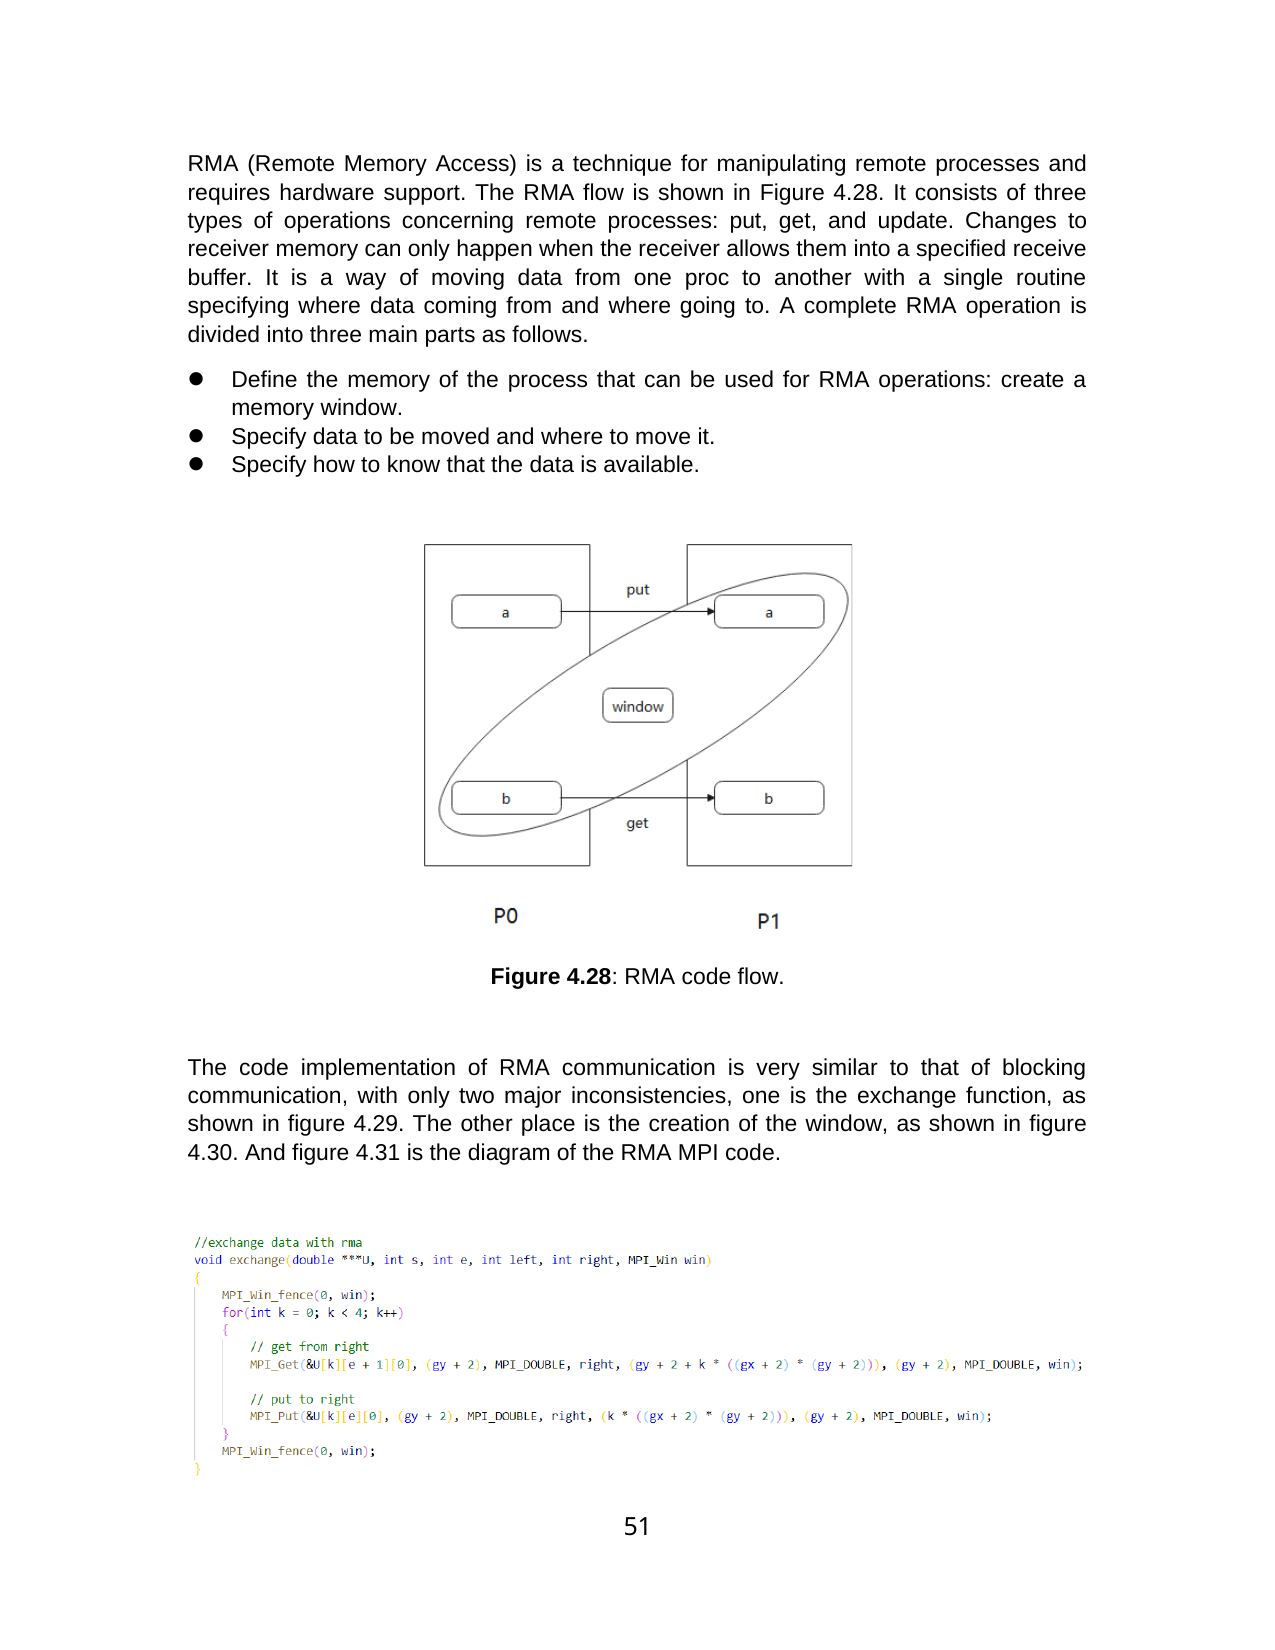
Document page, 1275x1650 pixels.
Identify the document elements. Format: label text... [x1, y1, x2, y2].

list Define the memory of the process that can be used for RMA operations: create a memory window. [187, 366, 1087, 421]
picture [423, 543, 853, 944]
text RMA (Remote Memory Access) is a technique for manipulating remote processes and requires hardware support. The RMA flow is shown in Figure 4.28. It consists of three types of operations concerning remote processes: put, get, and update. Changes to receiver memory can only happen when the receiver allows them into a specified receive buffer. It is a way of moving data from one proc to another with a single routine specifying where data coming from and where going to. A complete RMA operation is divided into three main parts as follows. [187, 150, 1087, 347]
text Figure 4.28: RMA code flow. [187, 963, 1087, 989]
text The code implementation of RMA communication is very similar to that of blocking communication, with only two major inconsistencies, one is the exchange function, as shown in figure 4.29. The other place is the creation of the window, as shown in figure 4.30. And figure 4.31 is the diagram of the RMA MPI code. [187, 1053, 1087, 1165]
list Specify data to be moved and where to move it. [187, 423, 1087, 449]
list Specify how to know that the data is available. [187, 451, 1087, 477]
